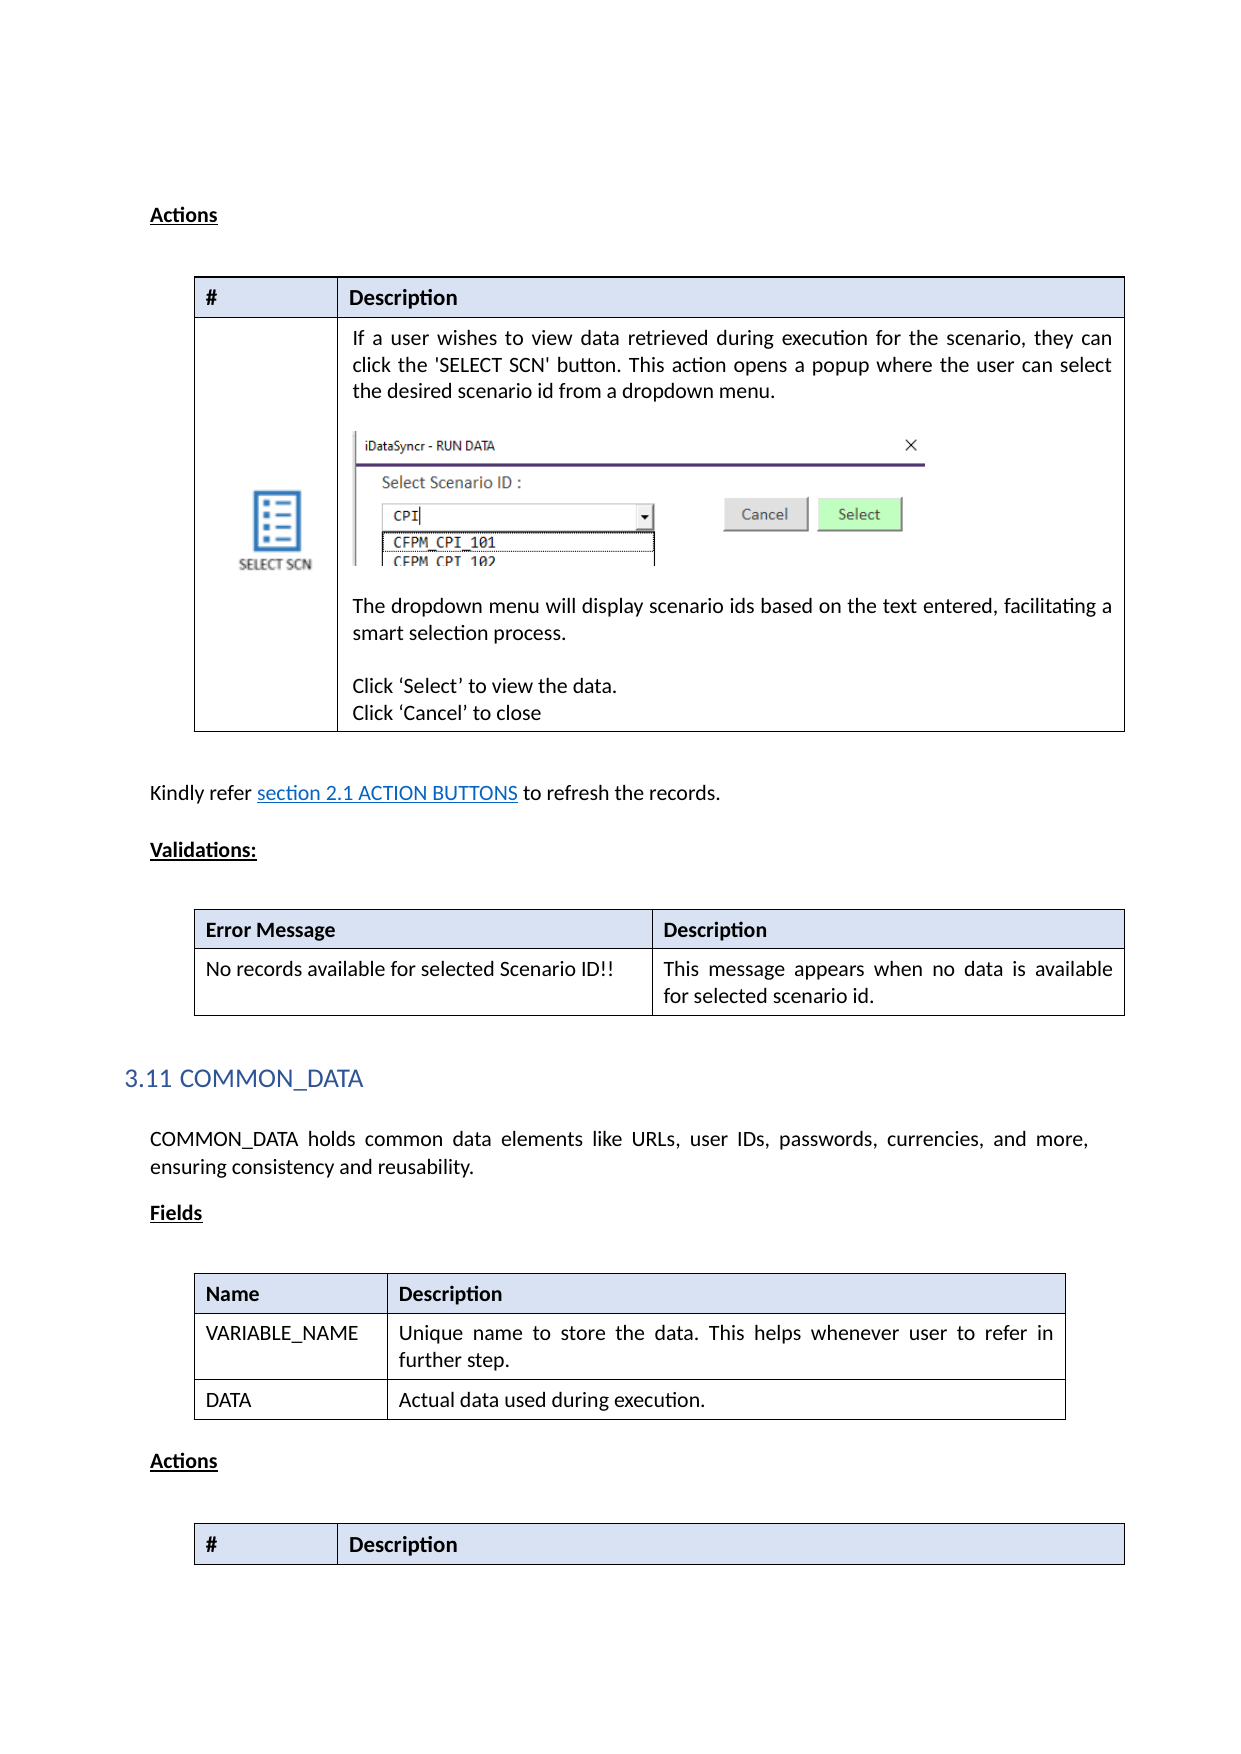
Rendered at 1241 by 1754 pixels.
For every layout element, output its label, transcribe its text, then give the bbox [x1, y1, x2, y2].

table_cell Unique name to store the data. This helps whenever user to refer in further step. [388, 1314, 1065, 1379]
list Fields [150, 1199, 1090, 1226]
table_header Name [195, 1274, 387, 1313]
list Actions [150, 1447, 1090, 1474]
table_header Description [388, 1274, 1065, 1313]
table_header # [195, 278, 337, 317]
table_cell Actual data used during execution. [388, 1380, 1065, 1418]
table_cell No records available for selected Scenario ID!! [195, 949, 652, 1014]
table_header Description [653, 910, 1124, 948]
table_cell VARIABLE_NAME [195, 1314, 387, 1379]
picture [352, 431, 925, 566]
table_header Description [338, 1524, 1124, 1564]
table_header Error Message [195, 910, 652, 948]
table_cell This message appears when no data is available for selected scenario id. [653, 949, 1124, 1014]
picture [223, 474, 325, 575]
table_cell [195, 318, 337, 731]
table_header Description [338, 278, 1124, 317]
list Validations: [150, 837, 1090, 863]
table_cell If a user wishes to view data retrieved during execution for the scenario, they can click the 'SELECT SCN' button. This action opens a popup where the user can select the desired scenario id from a dropdown menu. The dropdown menu will display scenario ids based on the text entered, facilitating a smart selection process. Click ‘Select’ to view the data. Click ‘Cancel’ to close [338, 318, 1124, 731]
table_cell DATA [195, 1380, 387, 1418]
list Kindly refer section 2.1 ACTION BUTTONS to refresh the records. [150, 779, 1090, 806]
text COMMON_DATA holds common data elements like URLs, user IDs, passwords, currencies, and more, ensuring consistency and reusability. [150, 1125, 1090, 1180]
list Actions [150, 201, 1090, 227]
table_header # [195, 1524, 337, 1564]
subtitle COMMON_DATA [124, 1061, 1090, 1094]
